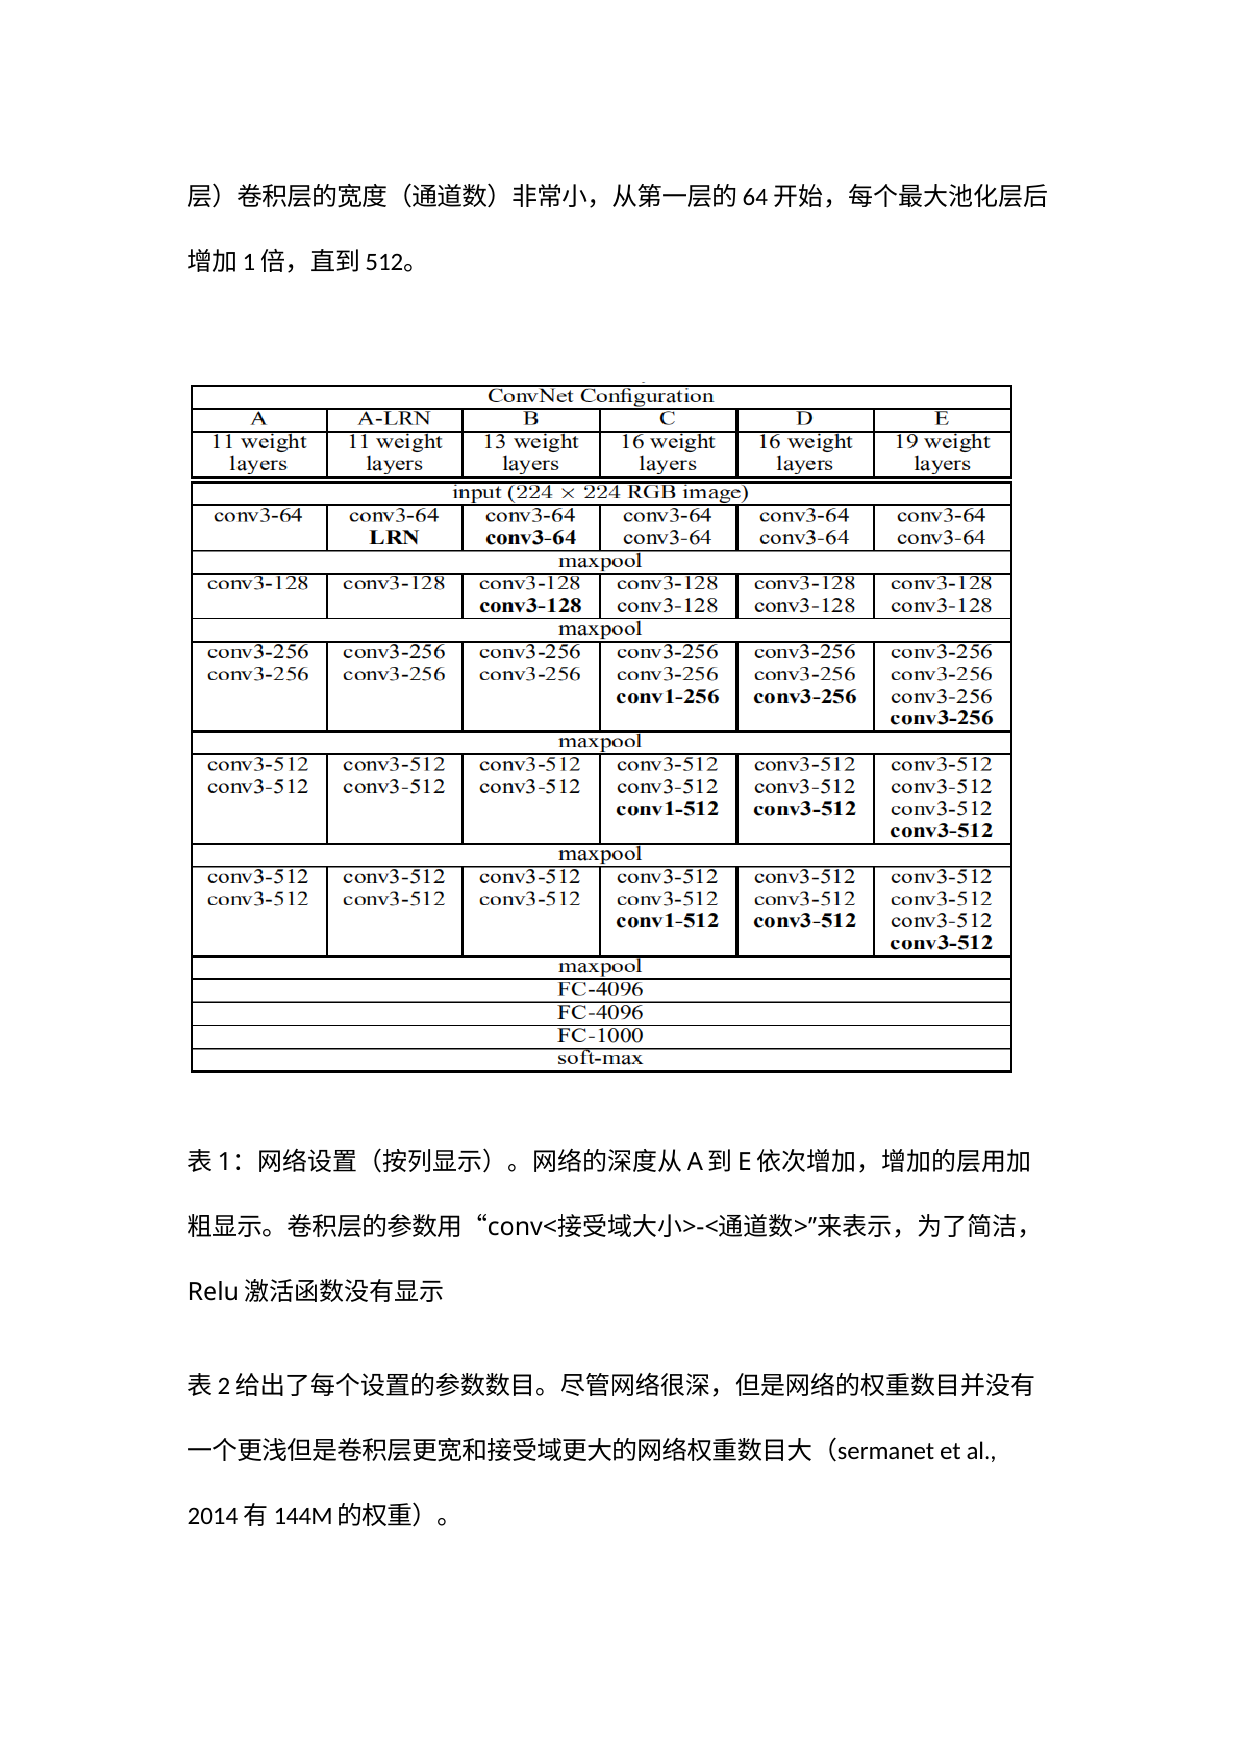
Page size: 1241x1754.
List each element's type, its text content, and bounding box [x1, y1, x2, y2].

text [187, 162, 1053, 292]
text 表2给出了每个设置的参数数目。尽管网络很深，但是网络的权重数目并没有一个更浅但是卷积层更宽和接受域更大的网络权重数目大（sermanet et al., 2014有144M的权重）。 [187, 1351, 1053, 1546]
text 表1：网络设置（按列显示）。网络的深度从A到E依次增加，增加的层用加粗显示。卷积层的参数用“conv<接受域大小>-<通道数>”来表示，为了简洁，Relu激活函数没有显示 [187, 1127, 1053, 1322]
picture [187, 382, 1014, 1074]
